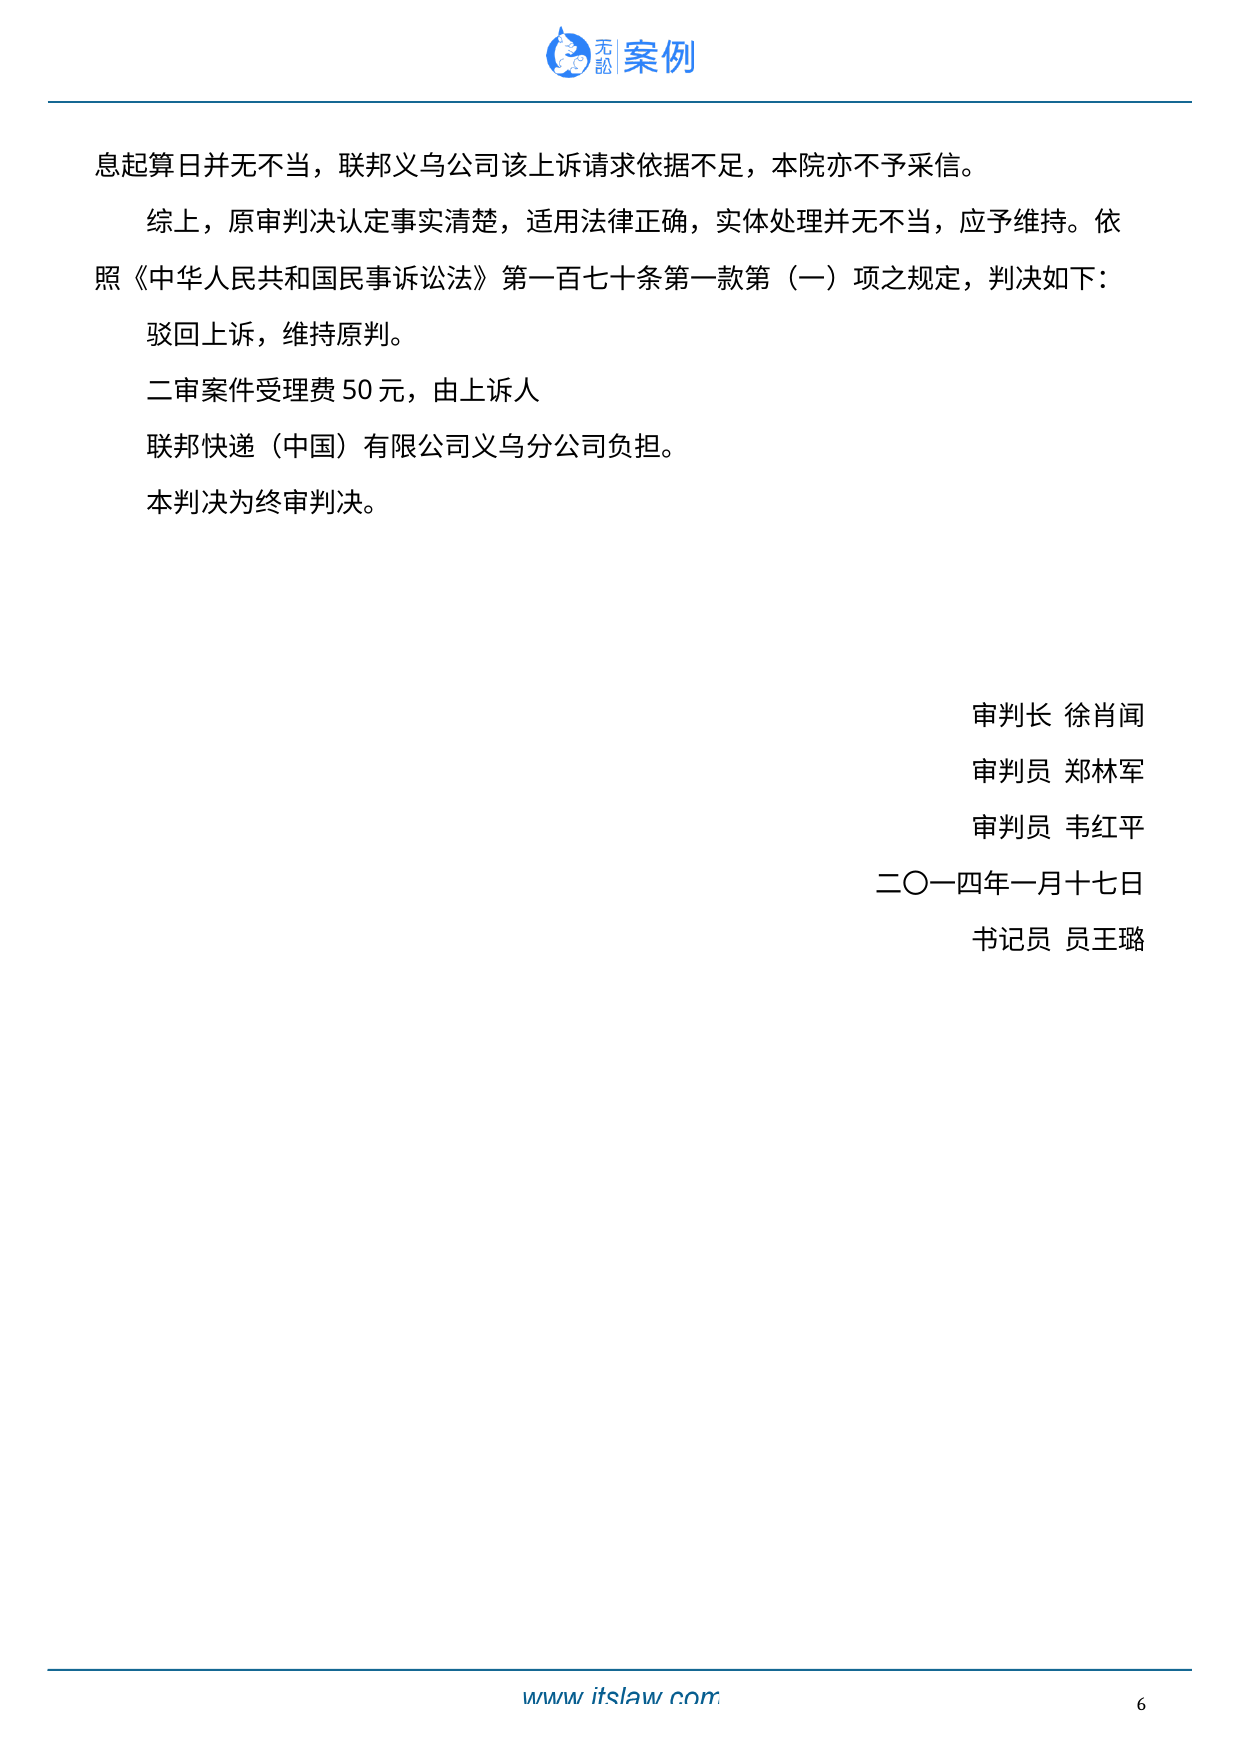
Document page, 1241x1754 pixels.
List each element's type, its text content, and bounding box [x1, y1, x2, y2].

text 驳回上诉，维持原判。 [94, 311, 1146, 355]
text 审判员 郑林军 [94, 748, 1146, 792]
picture [523, 1687, 720, 1704]
text 二〇一四年一月十七日 [94, 859, 1146, 903]
text 本判决为终审判决。 [94, 478, 1146, 522]
text 审判长 徐肖闻 [94, 692, 1146, 736]
text 审判员 韦红平 [94, 803, 1146, 848]
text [94, 85, 1146, 186]
text 书记员 员王璐 [94, 915, 1146, 959]
text 联邦快递（中国）有限公司义乌分公司负担。 [94, 422, 1146, 466]
picture [546, 26, 694, 78]
text 综上，原审判决认定事实清楚，适用法律正确，实体处理并无不当，应予维持。依照《中华人民共和国民事诉讼法》第一百七十条第一款第（一）项之规定，判决如下： [94, 198, 1146, 299]
text 二审案件受理费50元，由上诉人 [94, 367, 1146, 411]
